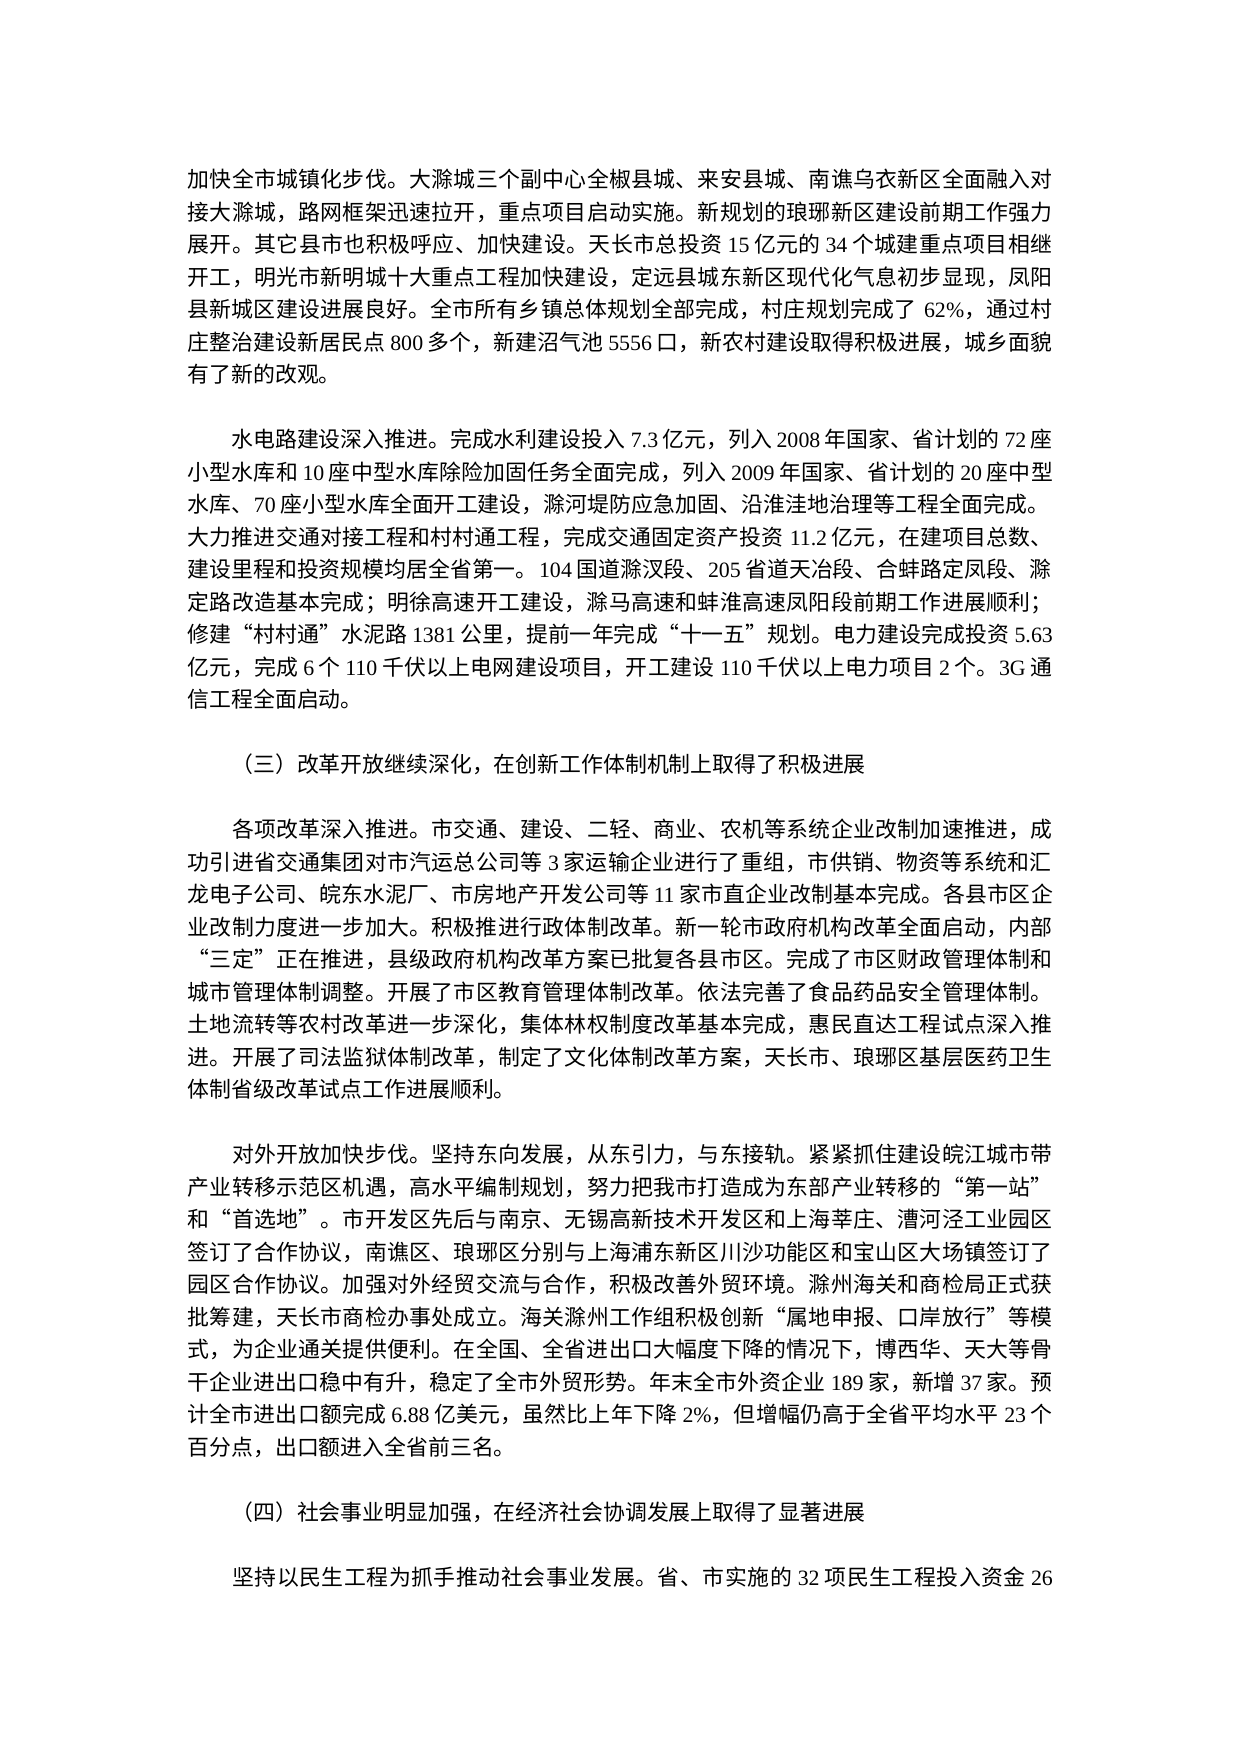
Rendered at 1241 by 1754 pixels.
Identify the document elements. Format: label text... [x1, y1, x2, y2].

text 水电路建设深入推进。完成水利建设投入7.3亿元，列入2008年国家、省计划的72座小型水库和10座中型水库除险加固任务全面完成，列入2009年国家、省计划的20座中型水库、70座小型水库全面开工建设，滁河堤防应急加固、沿淮洼地治理等工程全面完成。大力推进交通对接工程和村村通工程，完成交通固定资产投资11.2亿元，在建项目总数、建设里程和投资规模均居全省第一。104国道滁汊段、205省道天冶段、合蚌路定凤段、滁定路改造基本完成；明徐高速开工建设，滁马高速和蚌淮高速凤阳段前期工作进展顺利；修建“村村通”水泥路1381公里，提前一年完成“十一五”规划。电力建设完成投资5.63亿元，完成6个110千伏以上电网建设项目，开工建设110千伏以上电力项目2个。3G通信工程全面启动。 [187, 422, 1053, 714]
text 各项改革深入推进。市交通、建设、二轻、商业、农机等系统企业改制加速推进，成功引进省交通集团对市汽运总公司等3家运输企业进行了重组，市供销、物资等系统和汇龙电子公司、皖东水泥厂、市房地产开发公司等11家市直企业改制基本完成。各县市区企业改制力度进一步加大。积极推进行政体制改革。新一轮市政府机构改革全面启动，内部“三定”正在推进，县级政府机构改革方案已批复各县市区。完成了市区财政管理体制和城市管理体制调整。开展了市区教育管理体制改革。依法完善了食品药品安全管理体制。土地流转等农村改革进一步深化，集体林权制度改革基本完成，惠民直达工程试点深入推进。开展了司法监狱体制改革，制定了文化体制改革方案，天长市、琅琊区基层医药卫生体制省级改革试点工作进展顺利。 [187, 812, 1053, 1104]
text 对外开放加快步伐。坚持东向发展，从东引力，与东接轨。紧紧抓住建设皖江城市带产业转移示范区机遇，高水平编制规划，努力把我市打造成为东部产业转移的“第一站”和“首选地”。市开发区先后与南京、无锡高新技术开发区和上海莘庄、漕河泾工业园区签订了合作协议，南谯区、琅琊区分别与上海浦东新区川沙功能区和宝山区大场镇签订了园区合作协议。加强对外经贸交流与合作，积极改善外贸环境。滁州海关和商检局正式获批筹建，天长市商检办事处成立。海关滁州工作组积极创新“属地申报、口岸放行”等模式，为企业通关提供便利。在全国、全省进出口大幅度下降的情况下，博西华、天大等骨干企业进出口稳中有升，稳定了全市外贸形势。年末全市外资企业189家，新增37家。预计全市进出口额完成6.88亿美元，虽然比上年下降2%，但增幅仍高于全省平均水平23个百分点，出口额进入全省前三名。 [187, 1137, 1053, 1462]
text （四）社会事业明显加强，在经济社会协调发展上取得了显著进展 [187, 1494, 1053, 1527]
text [187, 162, 1053, 389]
text （三）改革开放继续深化，在创新工作体制机制上取得了积极进展 [187, 747, 1053, 779]
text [187, 1559, 1053, 1592]
